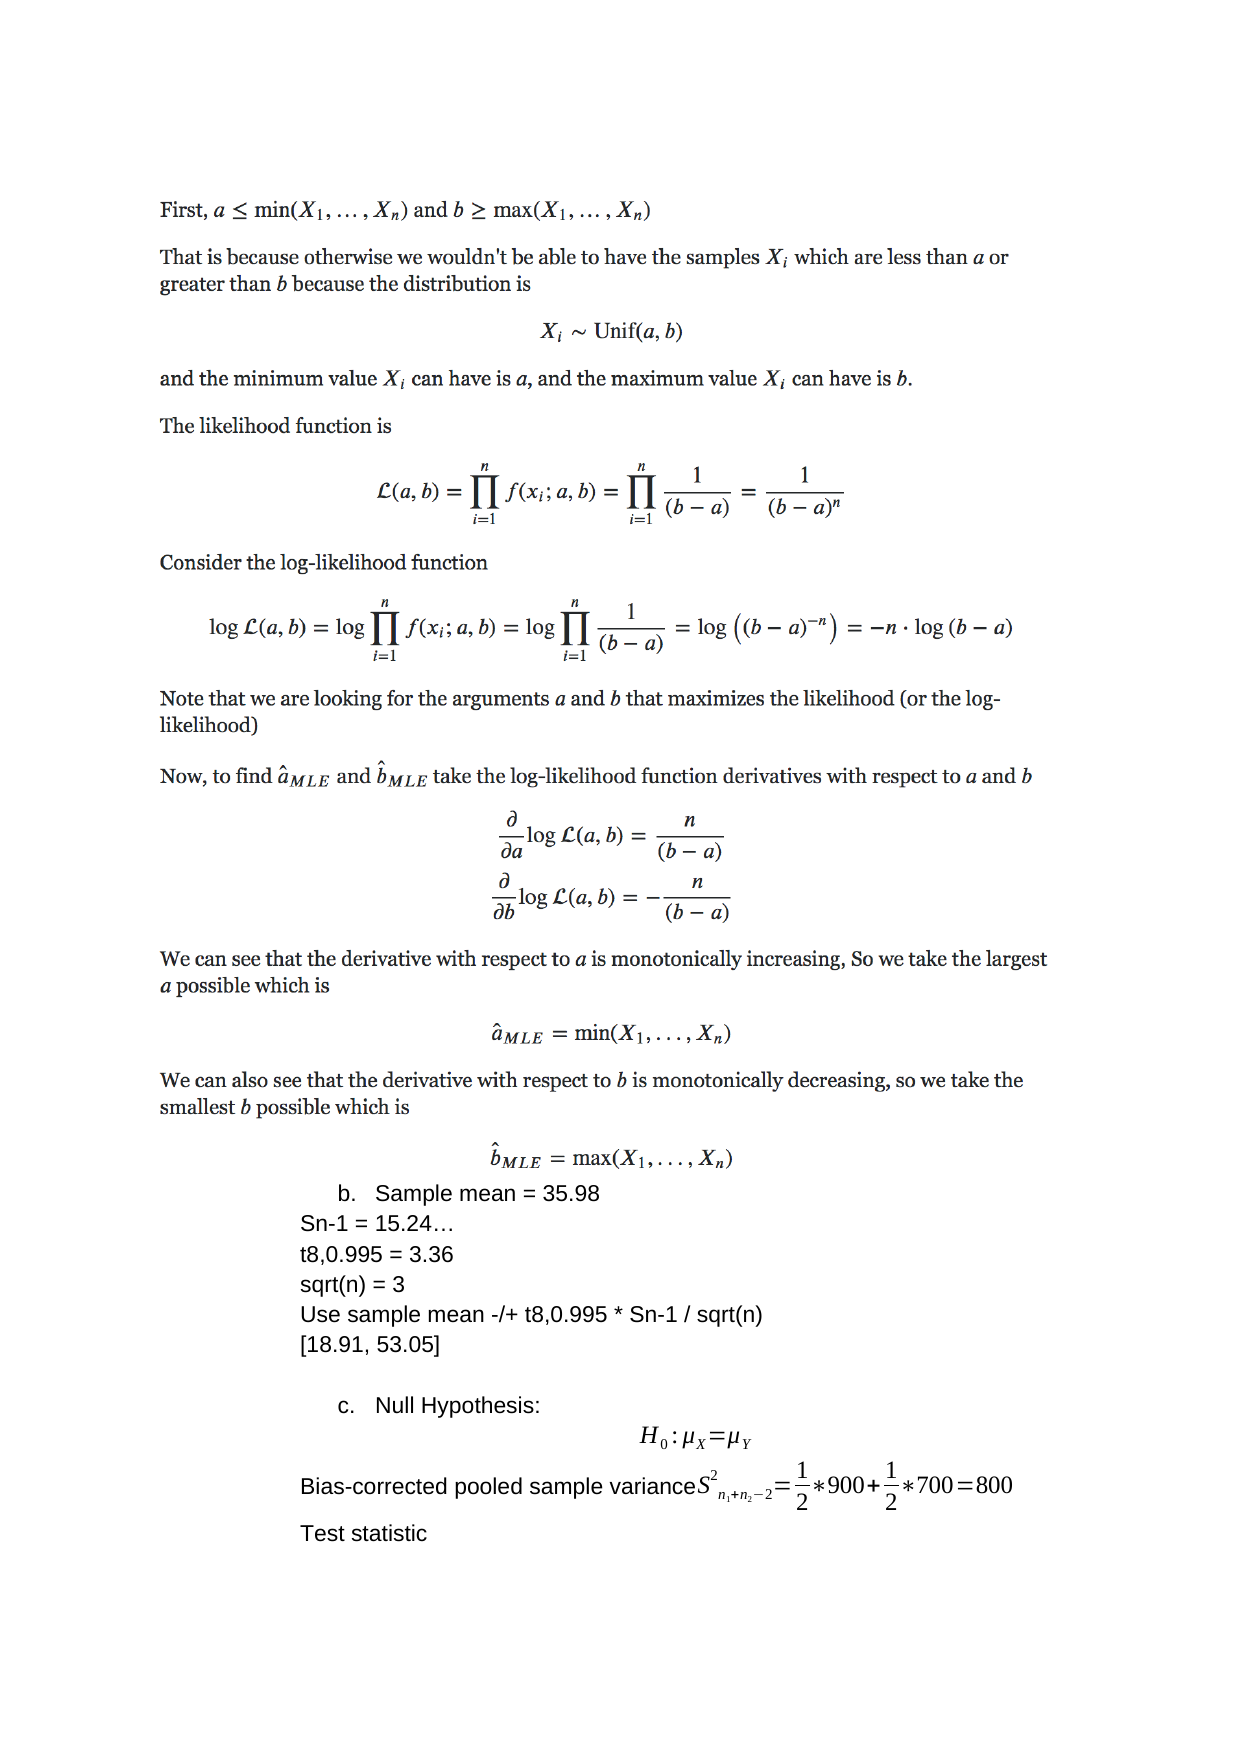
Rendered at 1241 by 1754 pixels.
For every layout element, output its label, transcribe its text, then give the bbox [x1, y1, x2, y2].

text Use sample mean -/+ t8,0.995 * Sn-1 / sqrt(n) [300, 1301, 1090, 1327]
text Sn-1 = 15.24… [300, 1210, 1090, 1237]
text Test statistic [300, 1520, 1090, 1546]
picture [150, 180, 1091, 1181]
list Sample mean = 35.98 [337, 1181, 1090, 1207]
text sqrt(n) = 3 [300, 1271, 1090, 1297]
text Bias-corrected pooled sample variance [300, 1457, 1090, 1516]
text t8,0.995 = 3.36 [300, 1241, 1090, 1267]
text [18.91, 53.05] [300, 1331, 1090, 1358]
list Null Hypothesis: [337, 1392, 1090, 1418]
